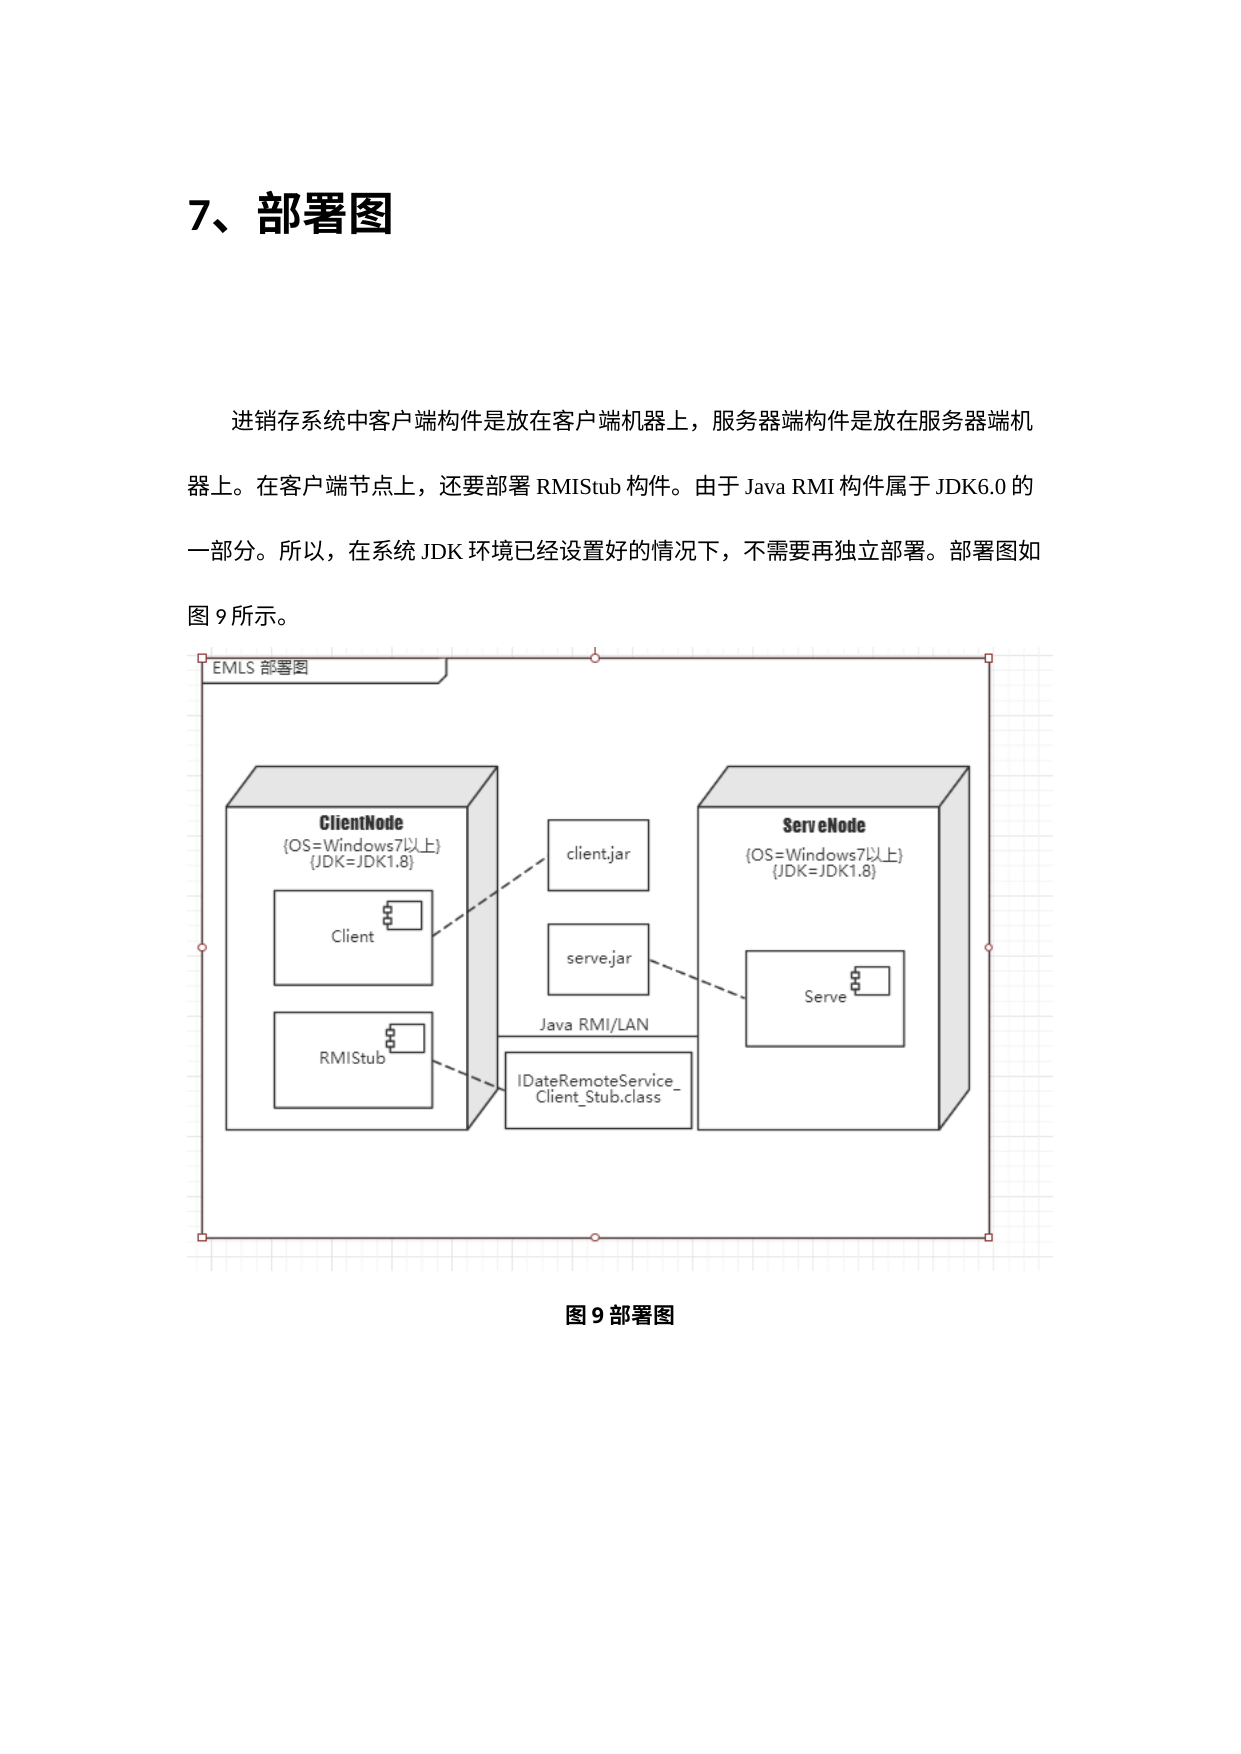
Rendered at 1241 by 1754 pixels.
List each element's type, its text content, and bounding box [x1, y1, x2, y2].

subtitle 7、部署图 [187, 162, 1053, 259]
picture [187, 647, 1053, 1271]
text 进销存系统中客户端构件是放在客户端机器上，服务器端构件是放在服务器端机器上。在客户端节点上，还要部署RMIStub构件。由于Java RMI构件属于JDK6.0的一部分。所以，在系统JDK环境已经设置好的情况下，不需要再独立部署。部署图如图9所示。 [187, 387, 1053, 647]
text 图9 部署图 [187, 1297, 1053, 1330]
